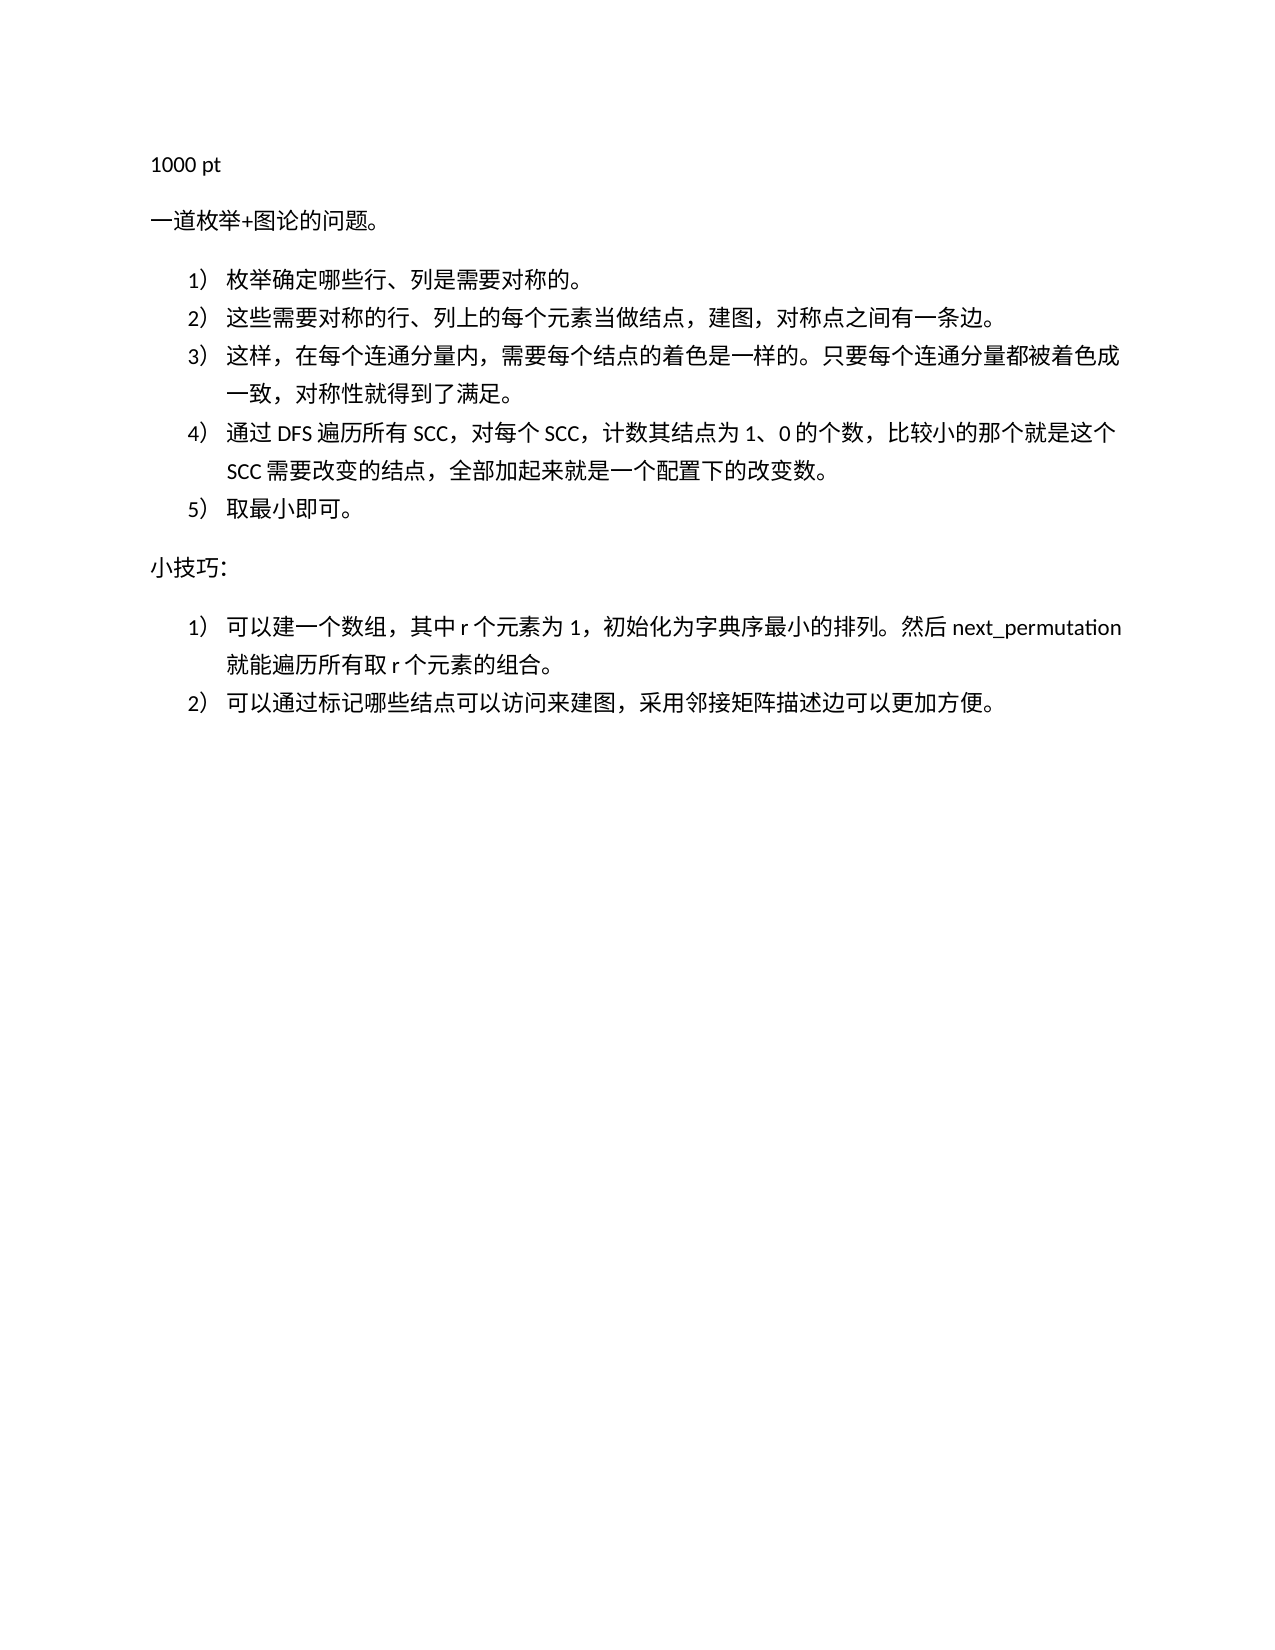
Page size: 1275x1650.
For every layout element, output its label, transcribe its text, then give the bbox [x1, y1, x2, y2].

text 一道枚举+图论的问题。 [150, 203, 1125, 236]
list 取最小即可。 [187, 491, 1125, 524]
list 这样，在每个连通分量内，需要每个结点的着色是一样的。只要每个连通分量都被着色成一致，对称性就得到了满足。 [187, 338, 1125, 409]
list 通过DFS遍历所有SCC，对每个SCC，计数其结点为1、0的个数，比较小的那个就是这个SCC需要改变的结点，全部加起来就是一个配置下的改变数。 [187, 414, 1125, 486]
list 枚举确定哪些行、列是需要对称的。 [187, 262, 1125, 295]
text 1000 pt [150, 150, 1125, 178]
list 可以通过标记哪些结点可以访问来建图，采用邻接矩阵描述边可以更加方便。 [187, 685, 1125, 718]
list 这些需要对称的行、列上的每个元素当做结点，建图，对称点之间有一条边。 [187, 300, 1125, 333]
text 小技巧： [150, 550, 1125, 583]
list 可以建一个数组，其中r个元素为1，初始化为字典序最小的排列。然后next_permutation就能遍历所有取r个元素的组合。 [187, 609, 1125, 680]
